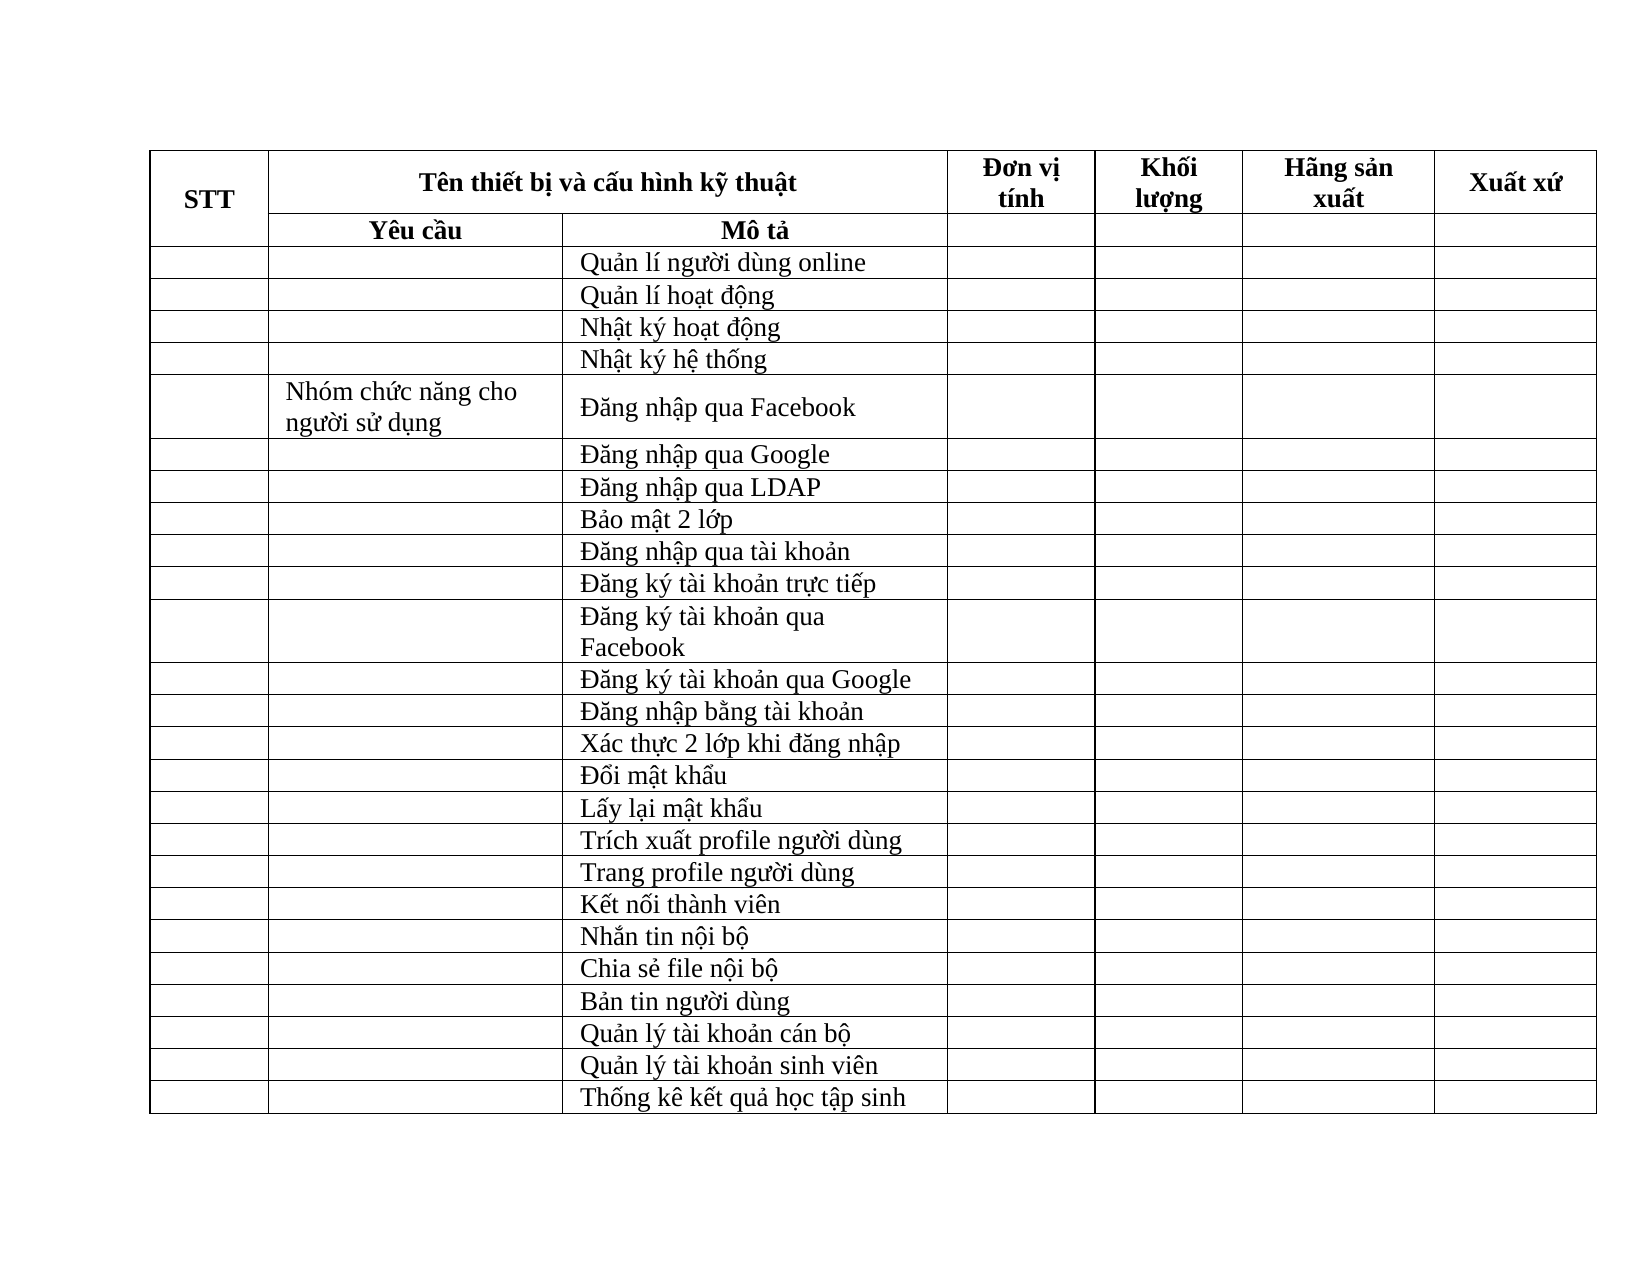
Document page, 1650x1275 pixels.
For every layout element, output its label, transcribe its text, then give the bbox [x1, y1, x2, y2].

table_cell [1435, 503, 1596, 534]
table_cell [151, 1081, 268, 1112]
table_cell [948, 567, 1094, 598]
table_cell [269, 824, 562, 855]
table_cell [1096, 600, 1242, 662]
table_cell [269, 600, 562, 662]
table_cell [1096, 1017, 1242, 1048]
table_cell [1435, 471, 1596, 502]
table_cell Mô tả [563, 214, 947, 246]
table_cell [151, 727, 268, 758]
table_cell [1435, 567, 1596, 598]
table_cell [151, 343, 268, 374]
table_cell [269, 695, 562, 726]
table_cell [1243, 311, 1434, 342]
table_cell [1096, 1081, 1242, 1112]
table_cell [948, 727, 1094, 758]
table_cell [948, 247, 1094, 278]
table_cell [948, 214, 1094, 246]
table_cell [1096, 343, 1242, 374]
table_cell Nhóm chức năng cho người sử dụng [269, 375, 562, 438]
table_cell [151, 1017, 268, 1048]
table_cell [1096, 214, 1242, 246]
table_cell Đăng ký tài khoản qua Google [563, 663, 947, 694]
table_cell [151, 792, 268, 823]
table_cell [151, 824, 268, 855]
table_cell [1243, 600, 1434, 662]
table_cell [269, 985, 562, 1016]
table_cell Thống kê kết quả học tập sinh viên [563, 1081, 947, 1112]
table_header Khối lượng [1096, 151, 1242, 213]
table_cell [948, 375, 1094, 438]
table_cell Nhật ký hoạt động [563, 311, 947, 342]
table_cell [1243, 920, 1434, 952]
table_cell Quản lí hoạt động [563, 279, 947, 310]
table_cell [1096, 311, 1242, 342]
table_cell [1435, 247, 1596, 278]
table_cell [269, 663, 562, 694]
table_cell [1096, 471, 1242, 502]
table_cell Nhật ký hệ thống [563, 343, 947, 374]
table_cell [269, 247, 562, 278]
table_cell Đổi mật khẩu [563, 760, 947, 791]
table_cell [151, 888, 268, 919]
table_cell [1435, 888, 1596, 919]
table_cell [1096, 279, 1242, 310]
table_cell [269, 760, 562, 791]
table_cell [1435, 1081, 1596, 1112]
table_cell [1243, 214, 1434, 246]
table_cell [1096, 503, 1242, 534]
table_cell [1243, 824, 1434, 855]
table_cell Chia sẻ file nội bộ [563, 953, 947, 984]
table_cell Quản lý tài khoản sinh viên [563, 1049, 947, 1080]
table_cell Yêu cầu [269, 214, 562, 246]
table_cell [1243, 279, 1434, 310]
table_cell [1435, 343, 1596, 374]
table_cell [1243, 695, 1434, 726]
table_cell [151, 695, 268, 726]
table_cell [1435, 214, 1596, 246]
table_cell [1243, 439, 1434, 470]
table_cell [1435, 856, 1596, 887]
table_header Hãng sản xuất [1243, 151, 1434, 213]
table_cell [1435, 953, 1596, 984]
table_cell [1243, 856, 1434, 887]
table_cell [1243, 503, 1434, 534]
table_cell [948, 439, 1094, 470]
table_cell [1435, 727, 1596, 758]
table_cell [1096, 760, 1242, 791]
table_cell [151, 503, 268, 534]
table_cell [1096, 535, 1242, 566]
table_cell [1435, 311, 1596, 342]
table_cell [948, 1017, 1094, 1048]
table_cell [151, 600, 268, 662]
table_cell [948, 920, 1094, 952]
table_cell Đăng nhập qua Facebook [563, 375, 947, 438]
table_cell [948, 1049, 1094, 1080]
table_cell [1435, 1049, 1596, 1080]
table_cell [948, 535, 1094, 566]
table_cell [269, 503, 562, 534]
table_cell [269, 792, 562, 823]
table_cell [948, 953, 1094, 984]
table_cell Lấy lại mật khẩu [563, 792, 947, 823]
table_cell Bản tin người dùng [563, 985, 947, 1016]
table_cell [1096, 1049, 1242, 1080]
table_cell [151, 985, 268, 1016]
table_cell [948, 279, 1094, 310]
table_cell Kết nối thành viên [563, 888, 947, 919]
table_cell [948, 1081, 1094, 1112]
table_cell [1435, 760, 1596, 791]
table_cell [151, 663, 268, 694]
table_cell [1096, 567, 1242, 598]
table_cell [151, 439, 268, 470]
table_cell [1243, 727, 1434, 758]
table_cell [151, 1049, 268, 1080]
table_cell [269, 953, 562, 984]
table_cell [269, 535, 562, 566]
table_cell [1096, 920, 1242, 952]
table_cell Đăng ký tài khoản qua Facebook [563, 600, 947, 662]
table_cell [269, 439, 562, 470]
table_cell [1243, 888, 1434, 919]
table_header Đơn vị tính [948, 151, 1094, 213]
table_cell [269, 567, 562, 598]
table_cell [948, 856, 1094, 887]
table_cell [1096, 439, 1242, 470]
table_cell [151, 471, 268, 502]
table_cell [1435, 600, 1596, 662]
table_cell [151, 535, 268, 566]
table_cell [948, 471, 1094, 502]
table_cell [1096, 695, 1242, 726]
table_cell [269, 471, 562, 502]
table_cell [1096, 792, 1242, 823]
table_header Xuất xứ [1435, 151, 1596, 213]
table_cell [948, 985, 1094, 1016]
table_cell Nhắn tin nội bộ [563, 920, 947, 952]
table_cell [1435, 663, 1596, 694]
table_cell [1243, 1049, 1434, 1080]
table_cell [1096, 953, 1242, 984]
table_cell Đăng ký tài khoản trực tiếp [563, 567, 947, 598]
table_cell [151, 567, 268, 598]
table_cell [1096, 375, 1242, 438]
table_cell [1243, 663, 1434, 694]
table_cell [269, 279, 562, 310]
table_cell [269, 1081, 562, 1112]
table_cell [948, 600, 1094, 662]
table_cell [1096, 856, 1242, 887]
table_cell [1243, 1017, 1434, 1048]
table_cell Đăng nhập qua Google [563, 439, 947, 470]
table_cell [151, 920, 268, 952]
table_cell [1435, 439, 1596, 470]
table_cell [1435, 695, 1596, 726]
table_cell [151, 247, 268, 278]
table_cell [269, 1017, 562, 1048]
table_cell [1435, 920, 1596, 952]
table_cell [1243, 1081, 1434, 1112]
table_header STT [151, 151, 268, 246]
table_header Tên thiết bị và cấu hình kỹ thuật [269, 151, 947, 213]
table_cell Xác thực 2 lớp khi đăng nhập [563, 727, 947, 758]
table_cell [1096, 727, 1242, 758]
table_cell [1243, 953, 1434, 984]
table_cell [151, 279, 268, 310]
table_cell [1096, 985, 1242, 1016]
table_cell [948, 824, 1094, 855]
table_cell [948, 888, 1094, 919]
table_cell [1243, 985, 1434, 1016]
table_cell [948, 663, 1094, 694]
table_cell [269, 343, 562, 374]
table_cell [948, 760, 1094, 791]
table_cell [1243, 535, 1434, 566]
table_cell [151, 375, 268, 438]
table_cell [151, 760, 268, 791]
table_cell [269, 856, 562, 887]
table_cell Đăng nhập qua LDAP [563, 471, 947, 502]
table_cell [151, 953, 268, 984]
table_cell Bảo mật 2 lớp [563, 503, 947, 534]
table_cell [948, 343, 1094, 374]
table_cell [1435, 279, 1596, 310]
table_cell [1435, 535, 1596, 566]
table_cell [269, 311, 562, 342]
table_cell [1096, 888, 1242, 919]
table_cell [1243, 792, 1434, 823]
table_cell [151, 311, 268, 342]
table_cell [269, 888, 562, 919]
table_cell Quản lý tài khoản cán bộ [563, 1017, 947, 1048]
table_cell [948, 695, 1094, 726]
table_cell [151, 856, 268, 887]
table_cell [269, 727, 562, 758]
table_cell [948, 503, 1094, 534]
table_cell Trích xuất profile người dùng [563, 824, 947, 855]
table_cell [1096, 663, 1242, 694]
table_cell Đăng nhập qua tài khoản [563, 535, 947, 566]
table_cell Trang profile người dùng [563, 856, 947, 887]
table_cell [1243, 760, 1434, 791]
table_cell [1435, 1017, 1596, 1048]
table_cell [1243, 247, 1434, 278]
table_cell [948, 311, 1094, 342]
table_cell Quản lí người dùng online [563, 247, 947, 278]
table_cell [1435, 792, 1596, 823]
table_cell [1096, 824, 1242, 855]
table_cell [1096, 247, 1242, 278]
table_cell [1243, 471, 1434, 502]
table_cell [1243, 343, 1434, 374]
table_cell [1243, 567, 1434, 598]
table_cell [1435, 985, 1596, 1016]
table_cell [269, 920, 562, 952]
table_cell Đăng nhập bằng tài khoản [563, 695, 947, 726]
table_cell [1435, 375, 1596, 438]
table_cell [269, 1049, 562, 1080]
table_cell [948, 792, 1094, 823]
table_cell [1435, 824, 1596, 855]
table_cell [1243, 375, 1434, 438]
